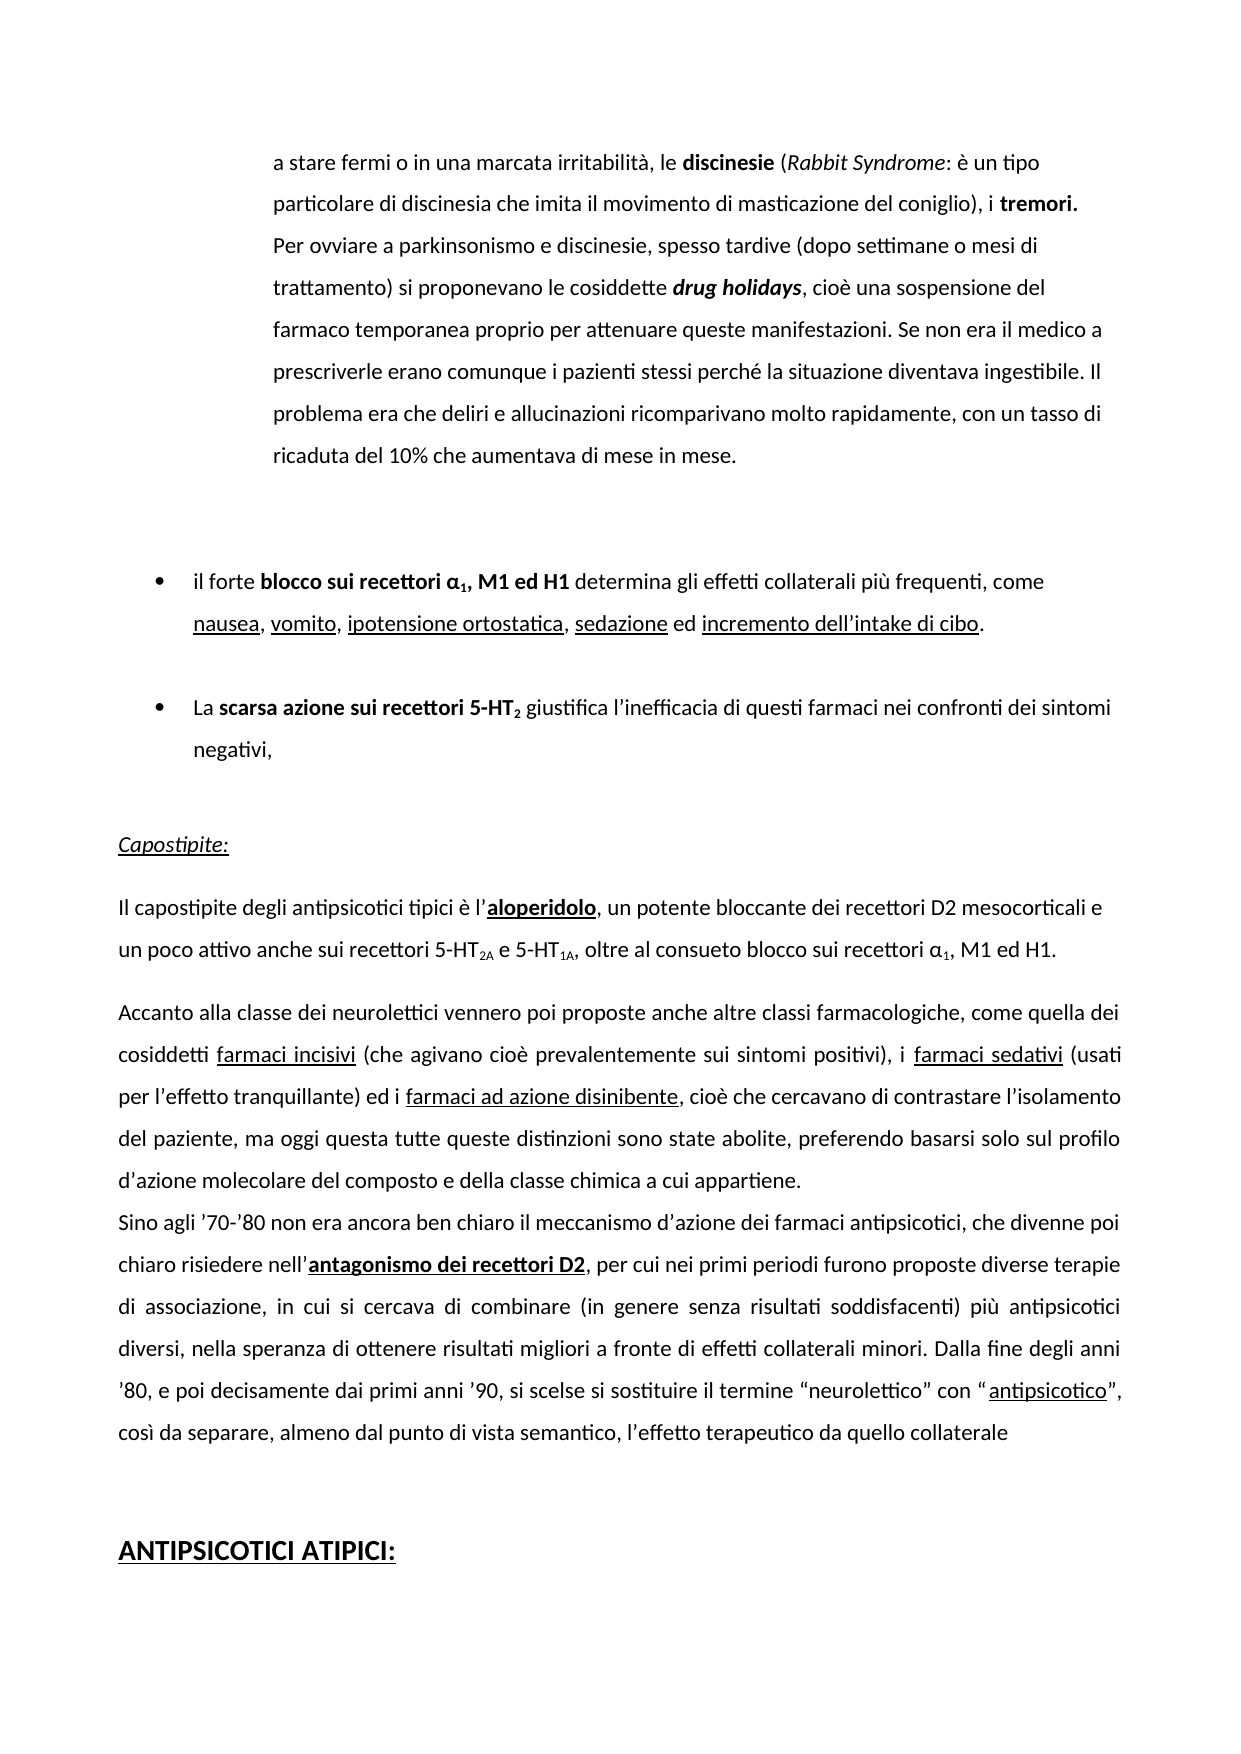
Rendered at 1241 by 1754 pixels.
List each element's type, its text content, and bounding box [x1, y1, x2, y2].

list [235, 148, 1122, 218]
text Il capostipite degli antipsicotici tipici è l’aloperidolo, un potente bloccante dei recettori D2 mesocorticali e un poco attivo anche sui recettori 5-HT2A e 5-HT1A, oltre al consueto blocco sui recettori α1, M1 ed H1. [118, 893, 1122, 963]
text Sino agli ’70-’80 non era ancora ben chiaro il meccanismo d’azione dei farmaci antipsicotici, che divenne poi chiaro risiedere nell’antagonismo dei recettori D2, per cui nei primi periodi furono proposte diverse terapie di associazione, in cui si cercava di combinare (in genere senza risultati soddisfacenti) più antipsicotici diversi, nella speranza di ottenere risultati migliori a fronte di effetti collaterali minori. Dalla fine degli anni ’80, e poi decisamente dai primi anni ’90, si scelse si sostituire il termine “neurolettico” con “antipsicotico”, così da separare, almeno dal punto di vista semantico, l’effetto terapeutico da quello collaterale [118, 1208, 1122, 1446]
text Accanto alla classe dei neurolettici vennero poi proposte anche altre classi farmacologiche, come quella dei cosiddetti farmaci incisivi (che agivano cioè prevalentemente sui sintomi positivi), i farmaci sedativi (usati per l’effetto tranquillante) ed i farmaci ad azione disinibente, cioè che cercavano di contrastare l’isolamento del paziente, ma oggi questa tutte queste distinzioni sono state abolite, preferendo basarsi solo sul profilo d’azione molecolare del composto e della classe chimica a cui appartiene. [118, 998, 1122, 1194]
list Per ovviare a parkinsonismo e discinesie, spesso tardive (dopo settimane o mesi di trattamento) si proponevano le cosiddette drug holidays, cioè una sospensione del farmaco temporanea proprio per attenuare queste manifestazioni. Se non era il medico a prescriverle erano comunque i pazienti stessi perché la situazione diventava ingestibile. Il problema era che deliri e allucinazioni ricomparivano molto rapidamente, con un tasso di ricaduta del 10% che aumentava di mese in mese. [273, 232, 1122, 469]
text ANTIPSICOTICI ATIPICI: [118, 1532, 1122, 1568]
list La scarsa azione sui recettori 5-HT2 giustifica l’inefficacia di questi farmaci nei confronti dei sintomi negativi, [156, 693, 1122, 763]
list il forte blocco sui recettori α1, M1 ed H1 determina gli effetti collaterali più frequenti, come nausea, vomito, ipotensione ortostatica, sedazione ed incremento dell’intake di cibo. [156, 567, 1122, 637]
text Capostipite: [118, 830, 1122, 858]
